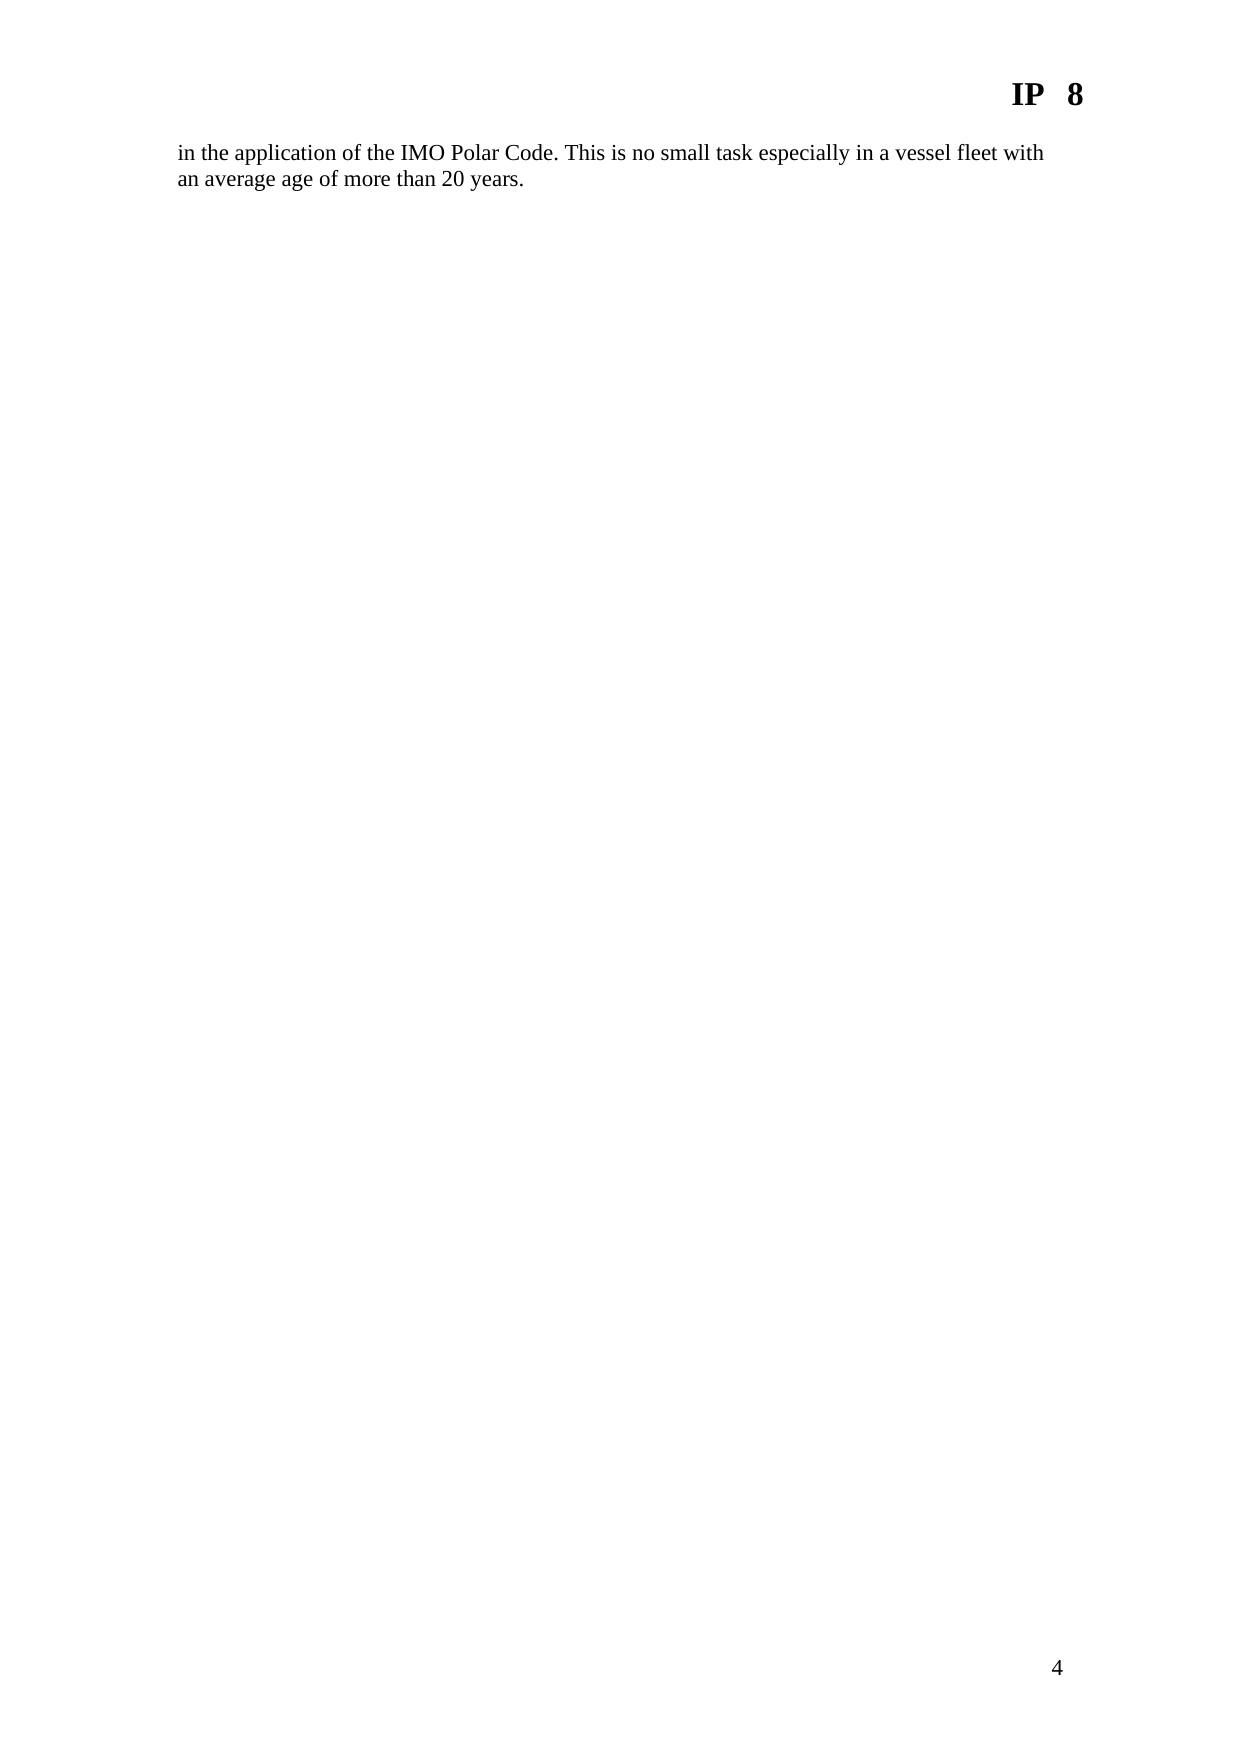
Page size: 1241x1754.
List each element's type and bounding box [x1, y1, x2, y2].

text [177, 138, 1063, 191]
